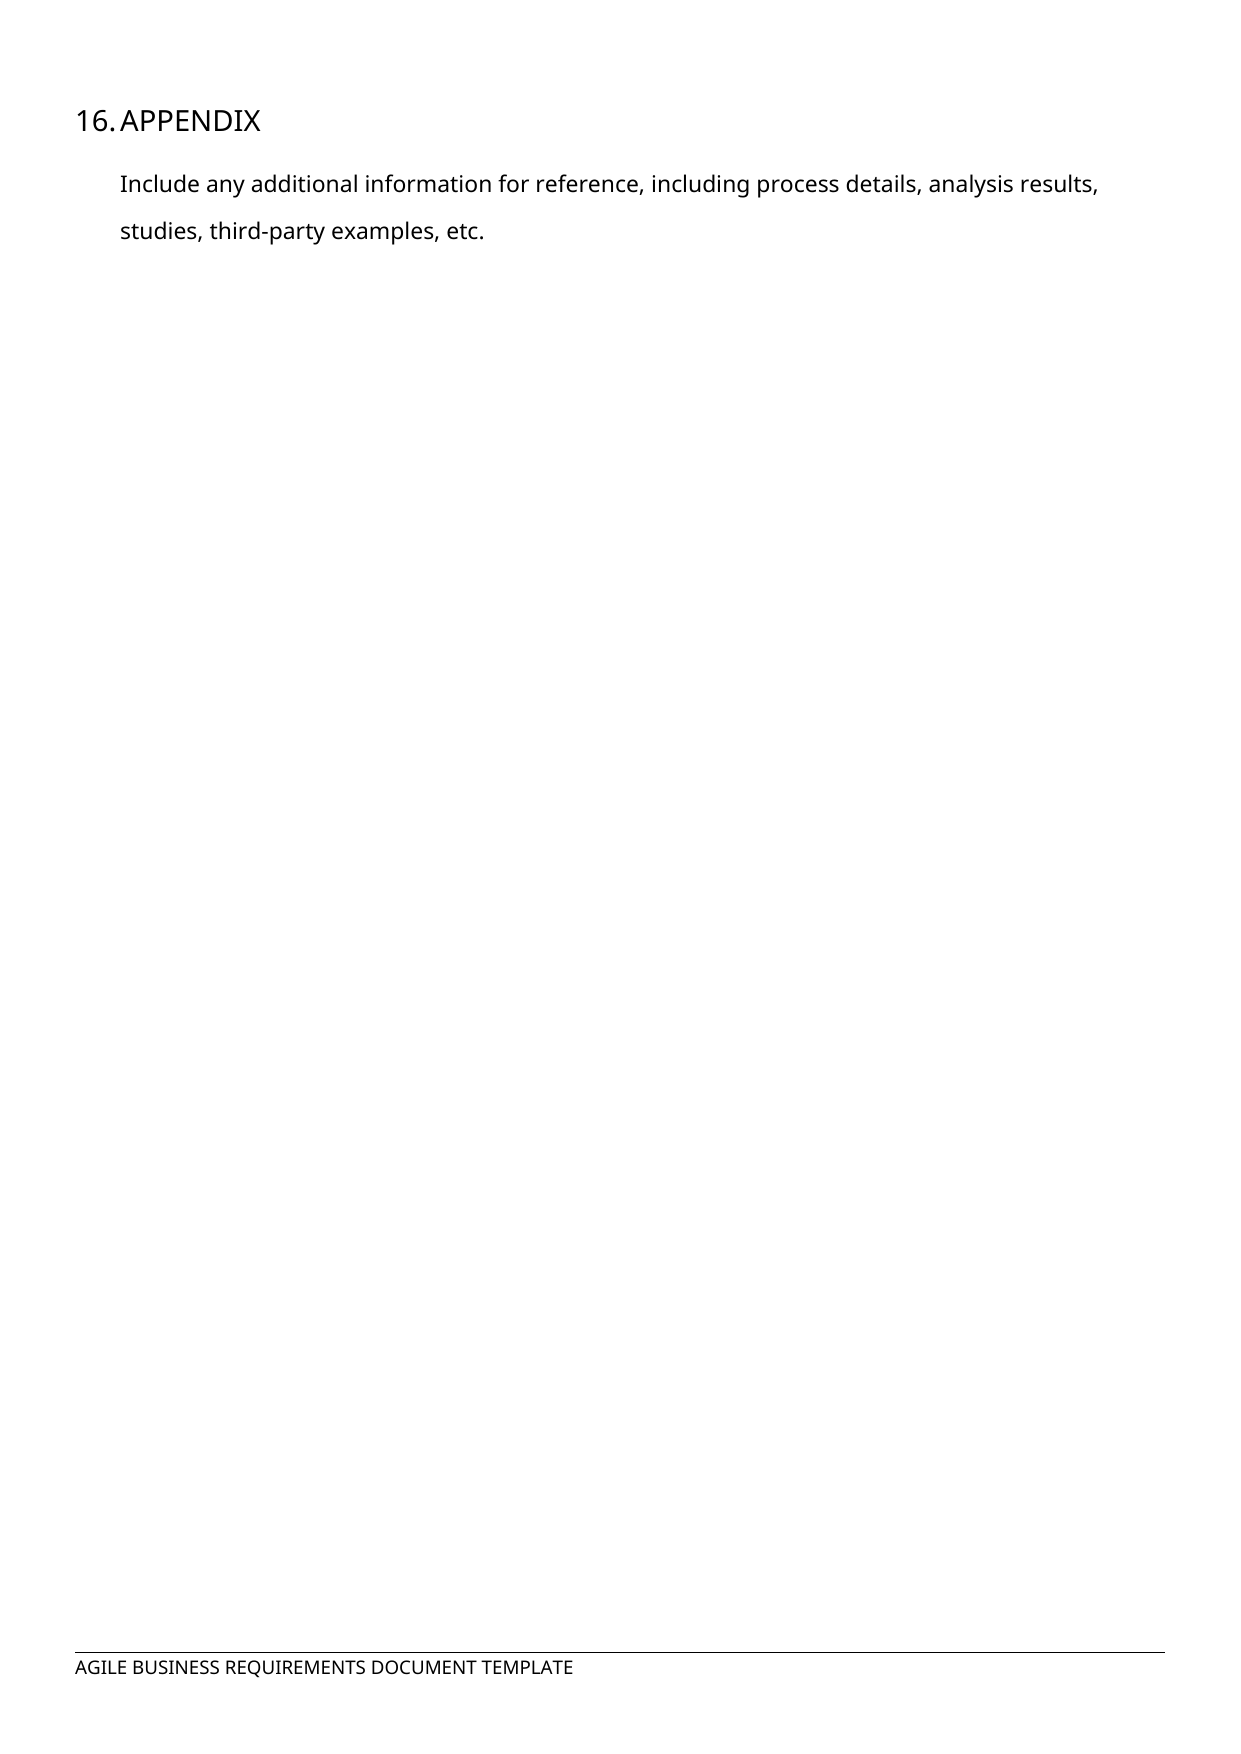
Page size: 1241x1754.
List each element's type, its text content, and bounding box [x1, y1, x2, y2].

subtitle APPENDIX [75, 100, 1165, 140]
list Include any additional information for reference, including process details, analysis results, studies, third-party examples, etc. [120, 168, 1165, 246]
